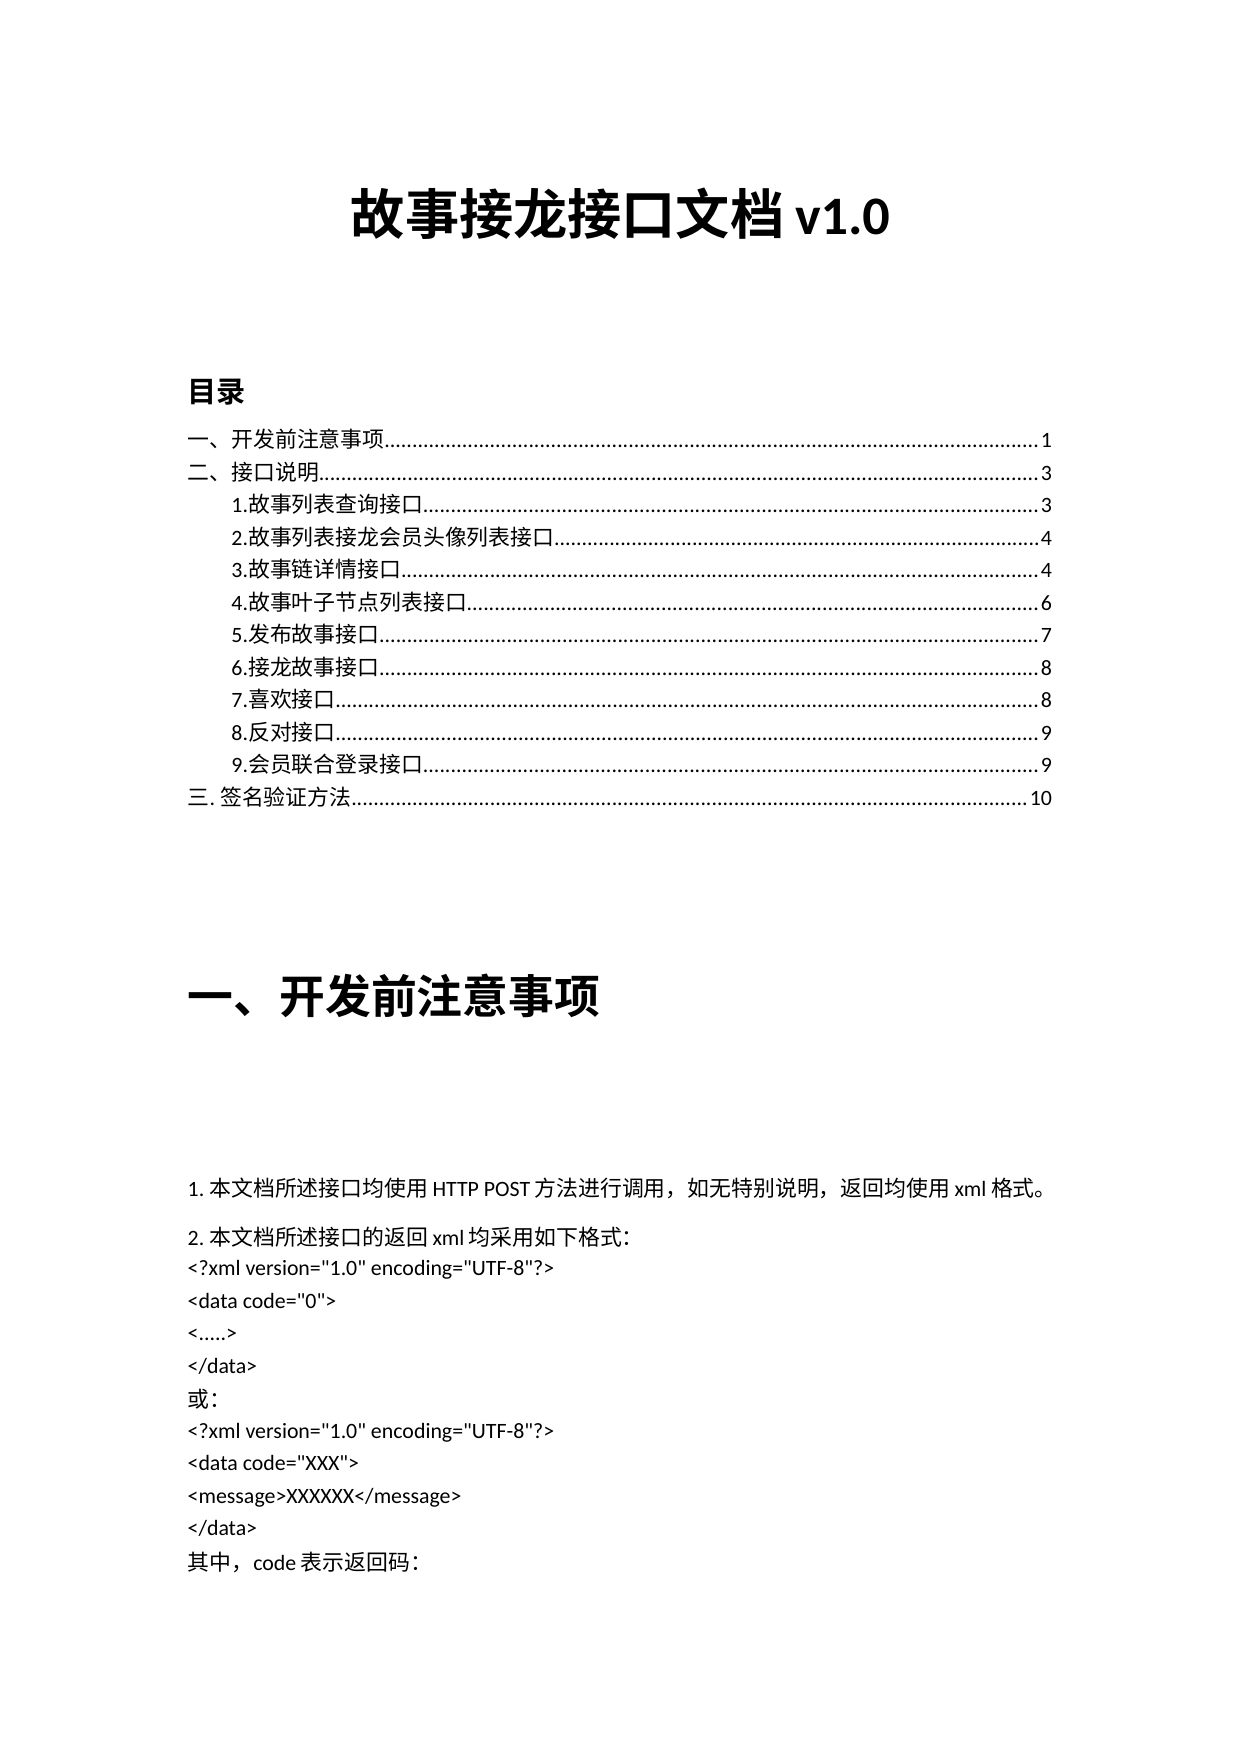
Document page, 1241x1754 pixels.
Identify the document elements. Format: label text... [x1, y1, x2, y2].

subtitle 一、开发前注意事项 [187, 945, 1053, 1042]
text <data code="XXX"> [187, 1447, 1053, 1479]
text <.....> [187, 1317, 1053, 1349]
text <?xml version="1.0" encoding="UTF-8"?> [187, 1414, 1053, 1447]
text </data> [187, 1512, 1053, 1544]
text 故事接龙接口文档v1.0 [187, 162, 1053, 259]
text 其中，code表示返回码： [187, 1544, 1053, 1577]
text 或： [187, 1382, 1053, 1414]
text 1. 本文档所述接口均使用HTTP POST方法进行调用，如无特别说明，返回均使用xml格式。 [187, 1170, 1053, 1203]
text 2. 本文档所述接口的返回xml均采用如下格式： [187, 1219, 1053, 1252]
text </data> [187, 1349, 1053, 1382]
text <?xml version="1.0" encoding="UTF-8"?> [187, 1252, 1053, 1284]
text <message>XXXXXX</message> [187, 1479, 1053, 1512]
text <data code="0"> [187, 1284, 1053, 1317]
